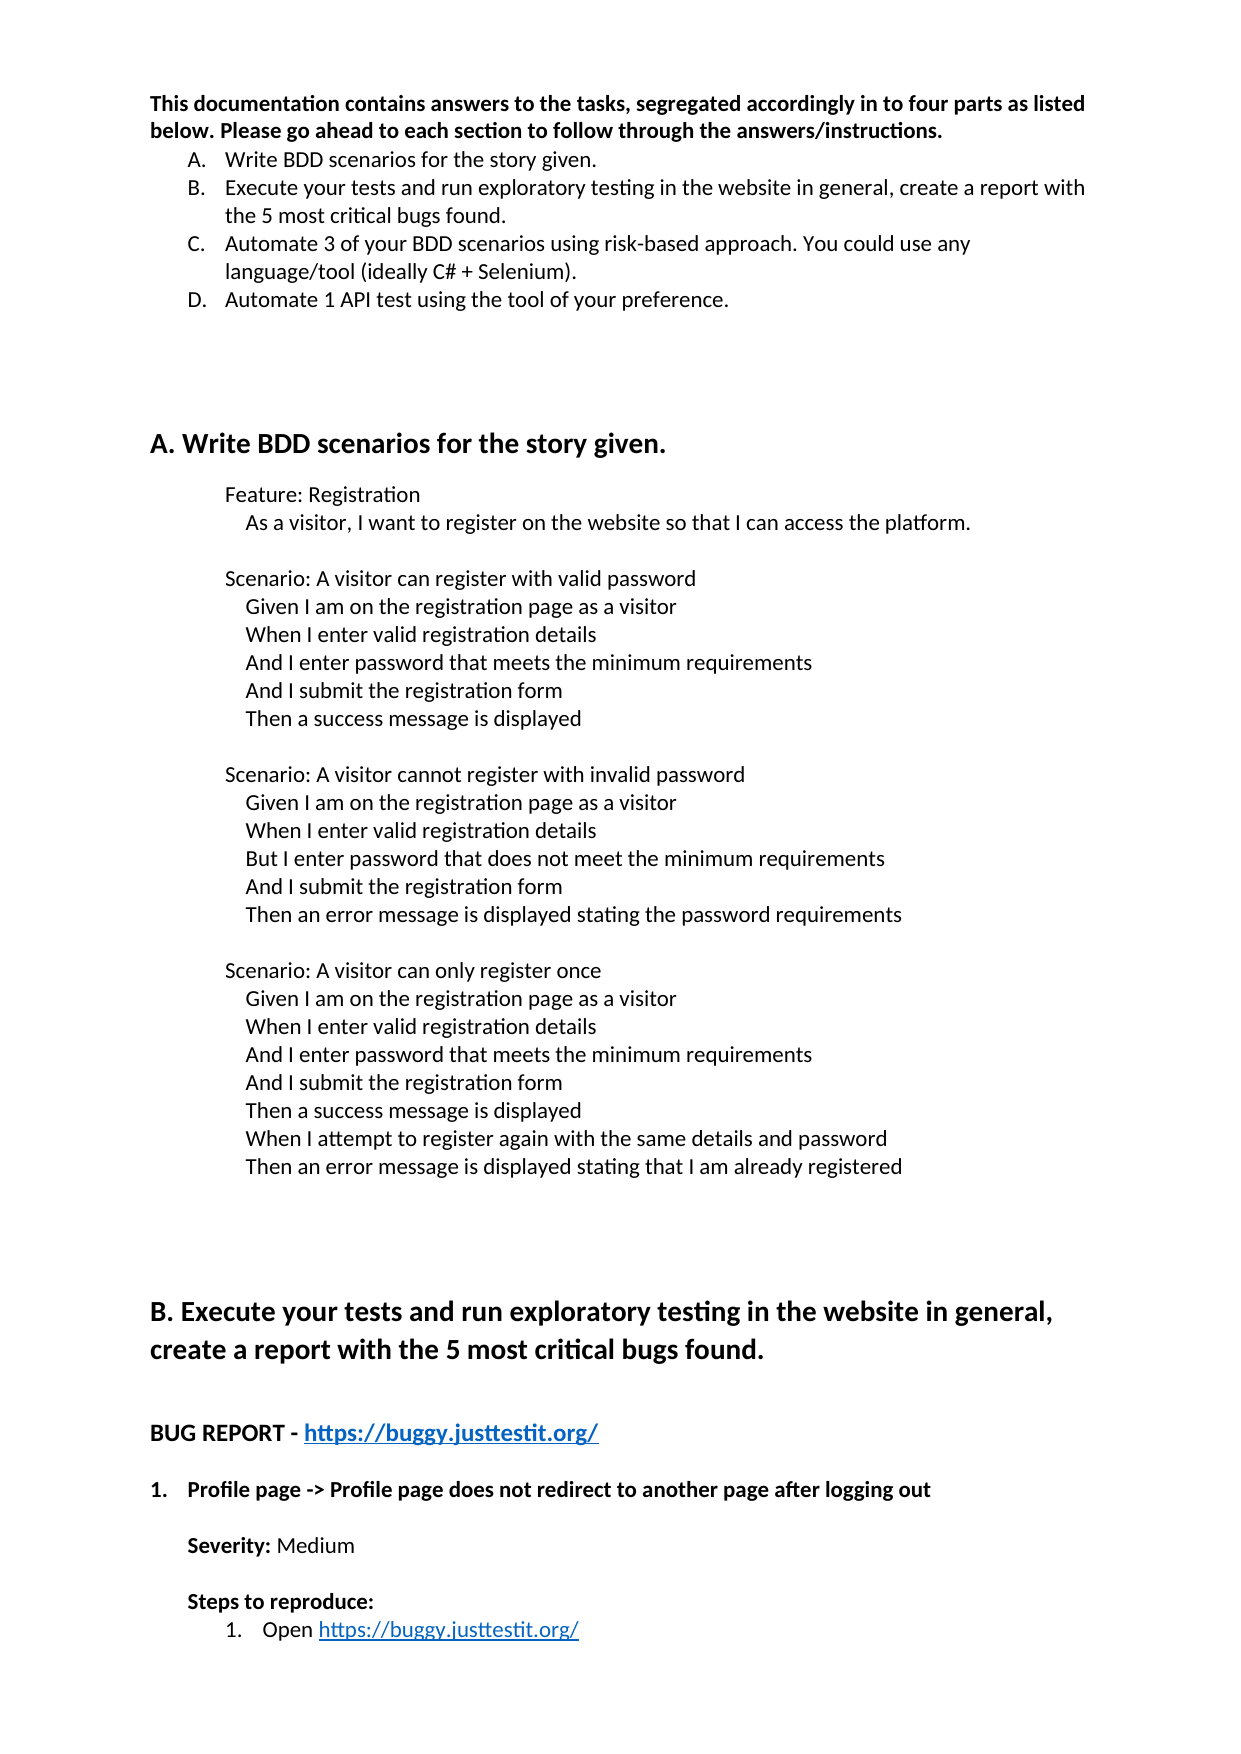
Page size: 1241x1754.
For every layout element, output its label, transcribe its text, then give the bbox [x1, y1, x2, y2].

list Automate 3 of your BDD scenarios using risk-based approach. You could use any language/tool (ideally C# + Selenium). [187, 229, 1090, 285]
text Scenario: A visitor cannot register with invalid password [225, 760, 1090, 788]
list Write BDD scenarios for the story given. [187, 145, 1090, 173]
text Feature: Registration [225, 480, 1090, 508]
list Automate 1 API test using the tool of your preference. [187, 285, 1090, 313]
text And I enter password that meets the minimum requirements [225, 648, 1090, 676]
text Then an error message is displayed stating the password requirements [225, 900, 1090, 928]
text When I attempt to register again with the same details and password [225, 1124, 1090, 1152]
text This documentation contains answers to the tasks, segregated accordingly in to four parts as listed below. Please go ahead to each section to follow through the answers/instructions. [150, 89, 1090, 145]
list Open https://buggy.justtestit.org/ [225, 1615, 1090, 1643]
text Scenario: A visitor can register with valid password [225, 564, 1090, 592]
text Given I am on the registration page as a visitor [225, 788, 1090, 816]
text And I submit the registration form [225, 1068, 1090, 1096]
text And I submit the registration form [225, 676, 1090, 704]
text And I enter password that meets the minimum requirements [225, 1040, 1090, 1068]
text Steps to reproduce: [187, 1587, 1090, 1615]
text A. Write BDD scenarios for the story given. [150, 425, 1090, 461]
text Scenario: A visitor can only register once [225, 956, 1090, 984]
text B. Execute your tests and run exploratory testing in the website in general, create a report with the 5 most critical bugs found. [150, 1293, 1090, 1367]
text When I enter valid registration details [225, 620, 1090, 648]
text BUG REPORT - https://buggy.justtestit.org/ [150, 1417, 1090, 1447]
text Then a success message is displayed [225, 1096, 1090, 1124]
text And I submit the registration form [225, 872, 1090, 900]
text Then an error message is displayed stating that I am already registered [225, 1152, 1090, 1181]
text As a visitor, I want to register on the website so that I can access the platform. [225, 508, 1090, 536]
text When I enter valid registration details [225, 816, 1090, 844]
text Given I am on the registration page as a visitor [225, 592, 1090, 620]
text Severity: Medium [150, 1531, 1090, 1559]
text Then a success message is displayed [225, 704, 1090, 732]
text When I enter valid registration details [225, 1012, 1090, 1040]
text Given I am on the registration page as a visitor [225, 984, 1090, 1012]
list Profile page -> Profile page does not redirect to another page after logging out [150, 1475, 1090, 1503]
text But I enter password that does not meet the minimum requirements [225, 844, 1090, 872]
list Execute your tests and run exploratory testing in the website in general, create a report with the 5 most critical bugs found. [187, 173, 1090, 229]
